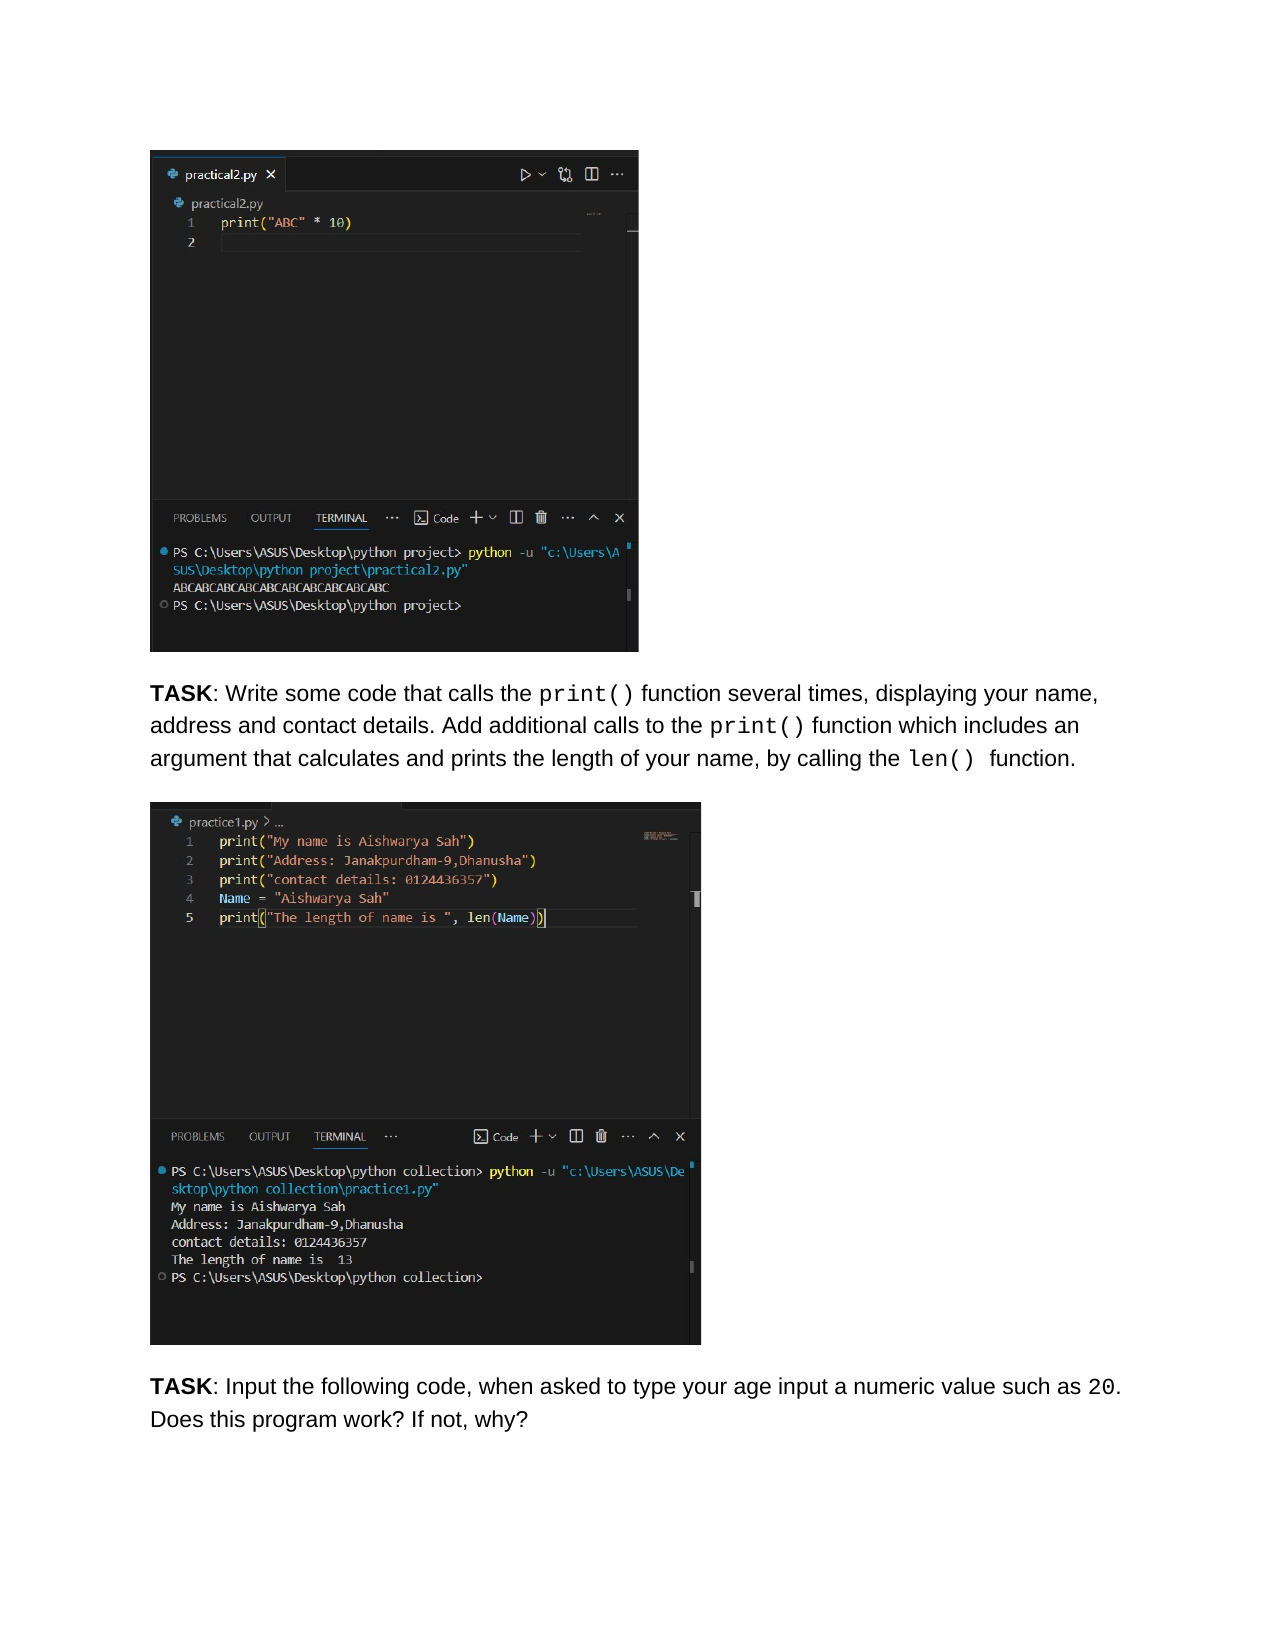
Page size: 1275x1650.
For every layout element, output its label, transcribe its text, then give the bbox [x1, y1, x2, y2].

text TASK: Input the following code, when asked to type your age input a numeric value such as 20. Does this program work? If not, why? [150, 1373, 1125, 1432]
picture [150, 802, 702, 1345]
text TASK: Write some code that calls the print() function several times, displaying your name, address and contact details. Add additional calls to the print() function which includes an argument that calculates and prints the length of your name, by calling the len() function. [150, 680, 1125, 773]
picture [150, 150, 639, 652]
